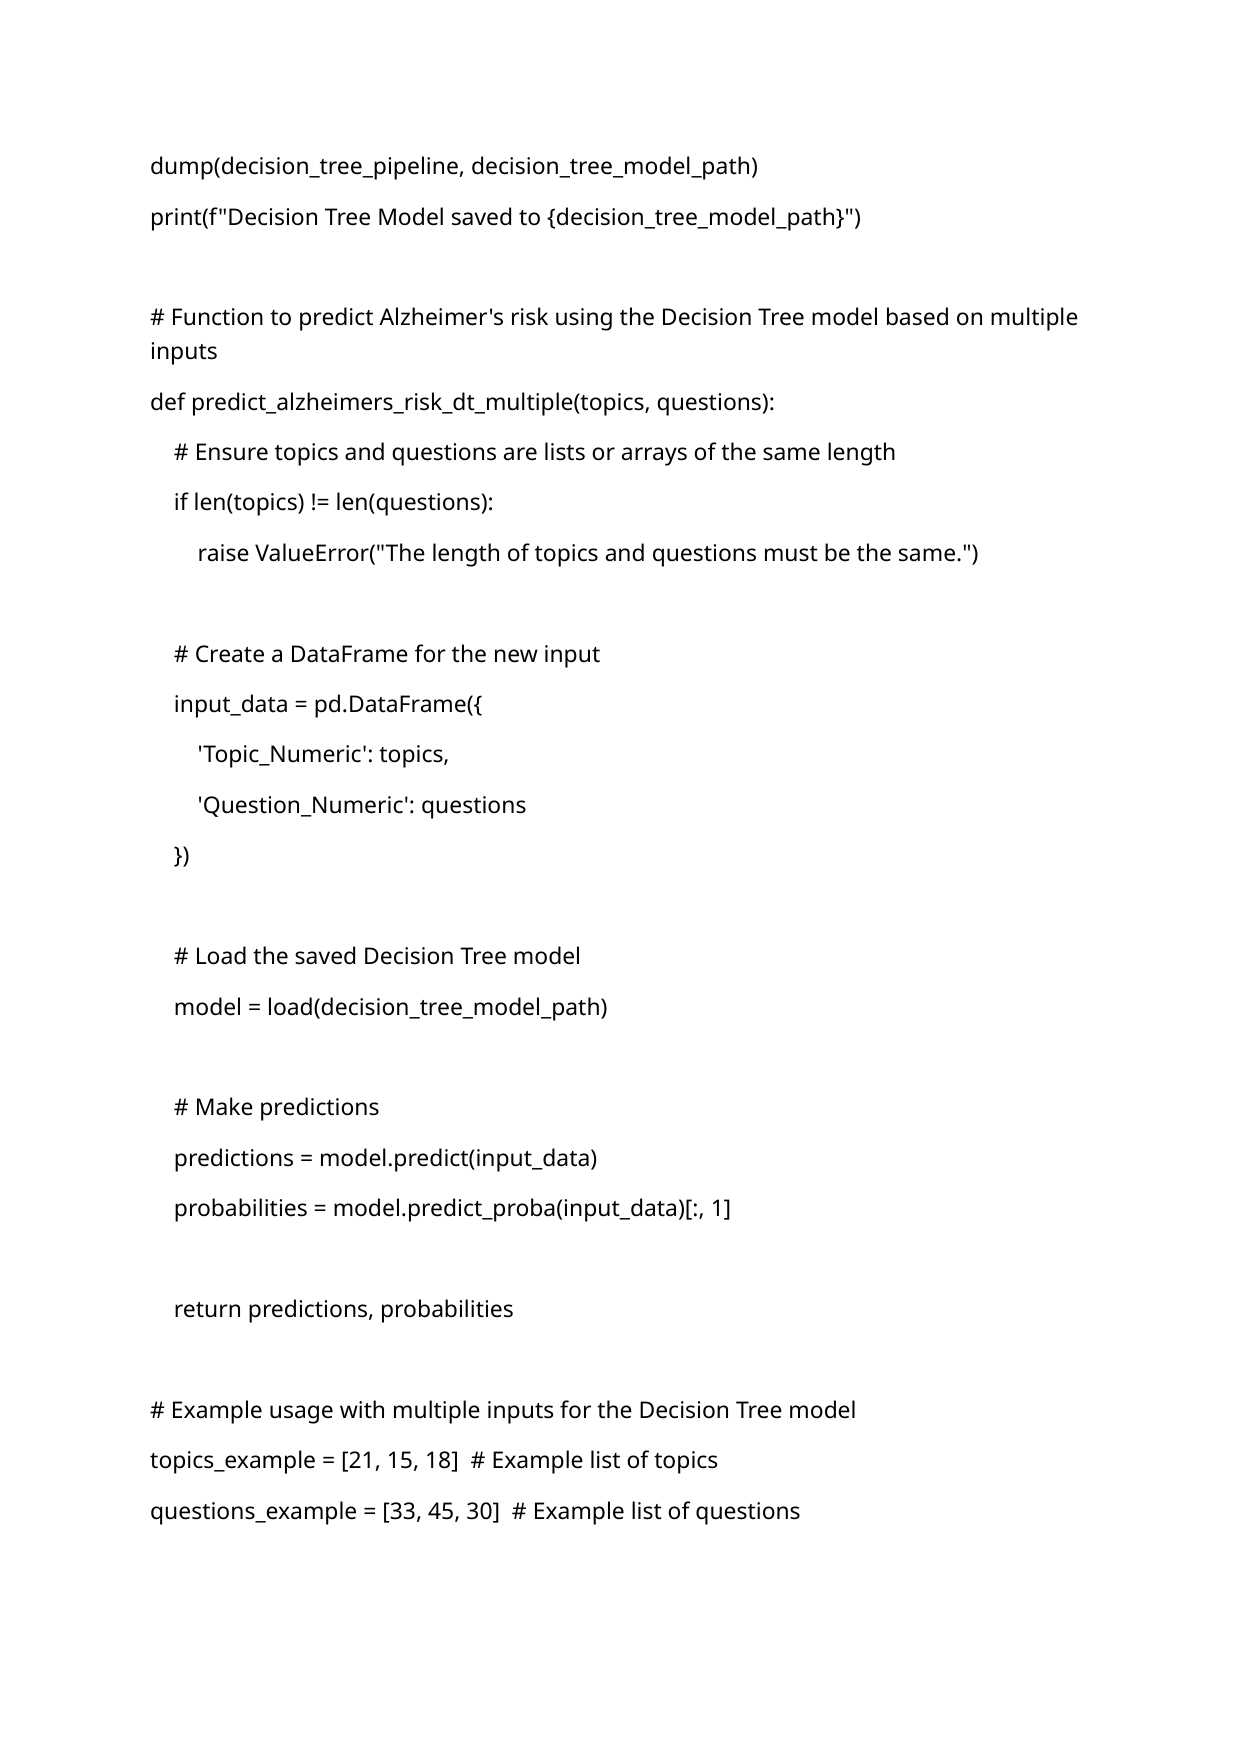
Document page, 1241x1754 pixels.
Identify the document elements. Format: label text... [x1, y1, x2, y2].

text return predictions, probabilities [150, 1293, 1090, 1324]
text }) [150, 839, 1090, 870]
text # Ensure topics and questions are lists or arrays of the same length [150, 436, 1090, 467]
text input_data = pd.DataFrame({ [150, 688, 1090, 719]
text # Create a DataFrame for the new input [150, 637, 1090, 669]
text # Make predictions [150, 1091, 1090, 1122]
text questions_example = [33, 45, 30] # Example list of questions [150, 1494, 1090, 1526]
text model = load(decision_tree_model_path) [150, 990, 1090, 1022]
text dump(decision_tree_pipeline, decision_tree_model_path) [150, 150, 1090, 181]
text def predict_alzheimers_risk_dt_multiple(topics, questions): [150, 385, 1090, 417]
text print(f"Decision Tree Model saved to {decision_tree_model_path}") [150, 200, 1090, 232]
text 'Question_Numeric': questions [150, 789, 1090, 820]
text 'Topic_Numeric': topics, [150, 738, 1090, 769]
text # Example usage with multiple inputs for the Decision Tree model [150, 1394, 1090, 1425]
text # Load the saved Decision Tree model [150, 940, 1090, 971]
text probabilities = model.predict_proba(input_data)[:, 1] [150, 1192, 1090, 1223]
text topics_example = [21, 15, 18] # Example list of topics [150, 1444, 1090, 1475]
text # Function to predict Alzheimer's risk using the Decision Tree model based on multiple inputs [150, 301, 1090, 366]
text if len(topics) != len(questions): [150, 486, 1090, 517]
text predictions = model.predict(input_data) [150, 1142, 1090, 1173]
text raise ValueError("The length of topics and questions must be the same.") [150, 537, 1090, 568]
